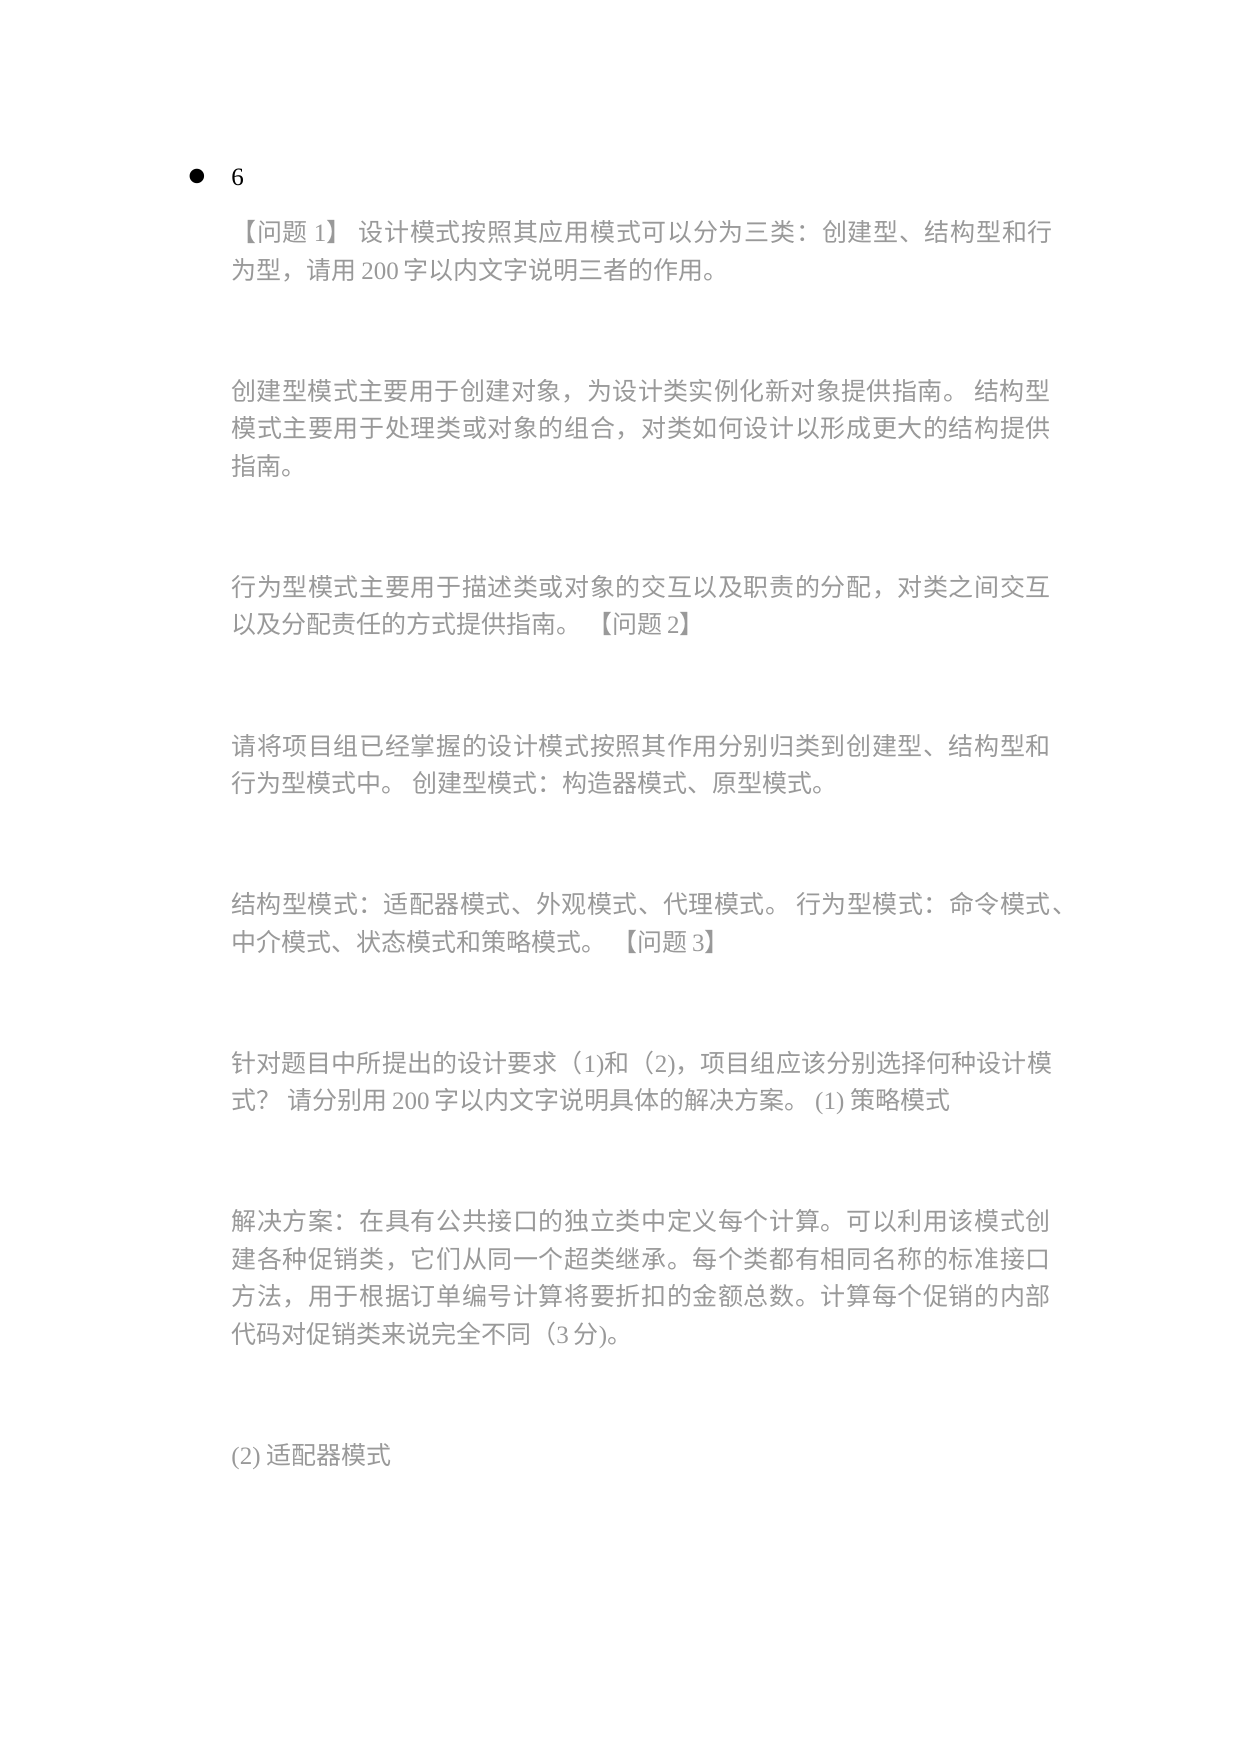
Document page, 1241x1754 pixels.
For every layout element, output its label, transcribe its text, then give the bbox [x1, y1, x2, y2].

text 创建型模式主要用于创建对象，为设计类实例化新对象提供指南。 结构型模式主要用于处理类或对象的组合，对类如何设计以形成更大的结构提供指南。 [231, 371, 1053, 483]
list 6 [187, 162, 1053, 191]
text 针对题目中所提出的设计要求（1)和（2)，项目组应该分别选择何种设计模式？ 请分别用200字以内文字说明具体的解决方案。 (1) 策略模式 [231, 1043, 1053, 1117]
text (2) 适配器模式 [231, 1435, 1053, 1472]
text 请将项目组已经掌握的设计模式按照其作用分别归类到创建型、结构型和行为型模式中。 创建型模式：构造器模式、原型模式。 [231, 726, 1053, 800]
text 结构型模式：适配器模式、外观模式、代理模式。 行为型模式：命令模式、中介模式、状态模式和策略模式。 【问题3】 [231, 884, 1053, 958]
text 行为型模式主要用于描述类或对象的交互以及职责的分配，对类之间交互以及分配责任的方式提供指南。 【问题2】 [231, 567, 1053, 641]
text 【问题1】 设计模式按照其应用模式可以分为三类：创建型、结构型和行为型，请用200字以内文字说明三者的作用。 [231, 213, 1053, 287]
text 解决方案：在具有公共接口的独立类中定义每个计算。可以利用该模式创建各种促销类，它们从同一个超类继承。每个类都有相同名称的标准接口方法，用于根据订单编号计算将要折扣的金额总数。计算每个促销的内部代码对促销类来说完全不同（3分)。 [231, 1202, 1053, 1351]
